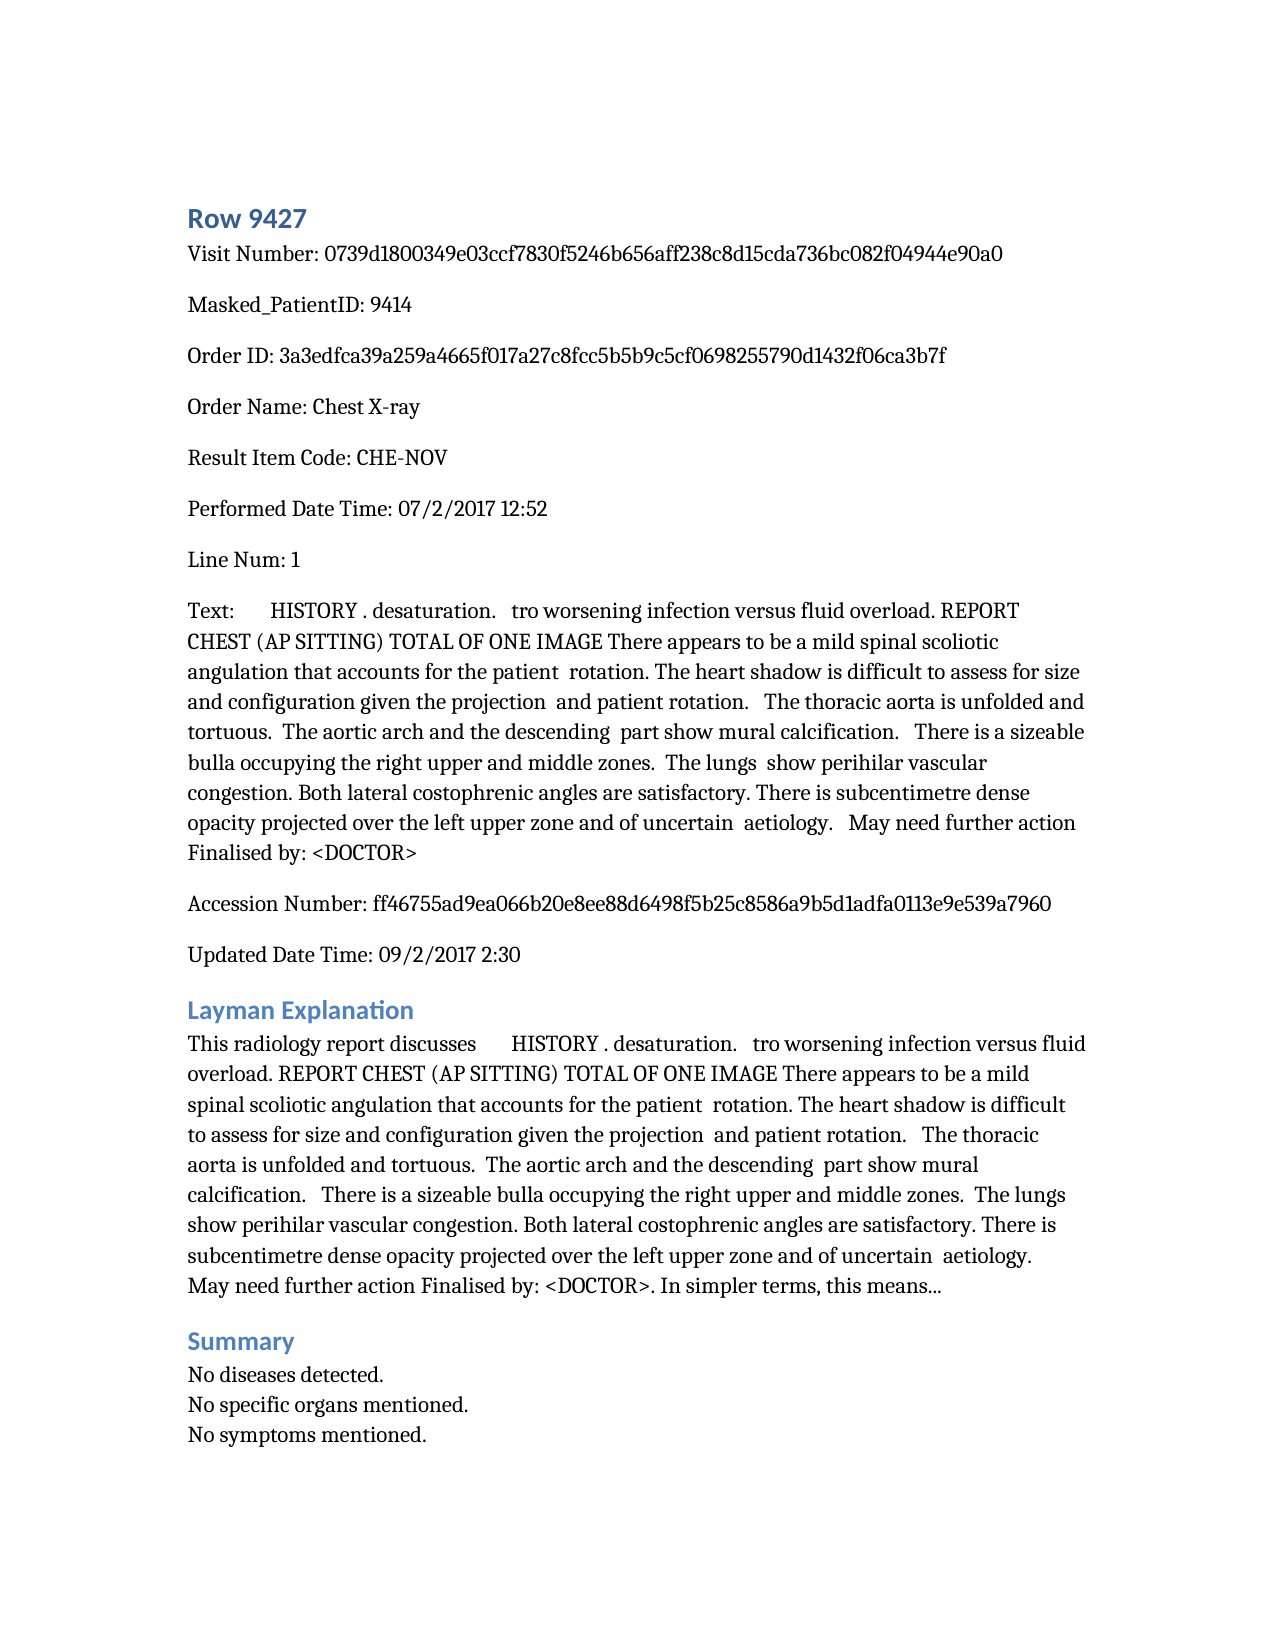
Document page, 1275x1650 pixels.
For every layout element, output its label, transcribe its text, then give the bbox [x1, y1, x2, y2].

text No diseases detected. No specific organs mentioned. No symptoms mentioned. [187, 1362, 1087, 1448]
text Order ID: 3a3edfca39a259a4665f017a27c8fcc5b5b9c5cf0698255790d1432f06ca3b7f [187, 343, 1087, 369]
subtitle Summary [187, 1324, 1087, 1357]
text Accession Number: ff46755ad9ea066b20e8ee88d6498f5b25c8586a9b5d1adfa0113e9e539a7960 [187, 891, 1087, 917]
text Updated Date Time: 09/2/2017 2:30 [187, 942, 1087, 968]
text Result Item Code: CHE-NOV [187, 445, 1087, 471]
text Order Name: Chest X-ray [187, 394, 1087, 420]
text Line Num: 1 [187, 547, 1087, 573]
text Masked_PatientID: 9414 [187, 292, 1087, 318]
text Visit Number: 0739d1800349e03ccf7830f5246b656aff238c8d15cda736bc082f04944e90a0 [187, 241, 1087, 267]
text Performed Date Time: 07/2/2017 12:52 [187, 496, 1087, 522]
subtitle Row 9427 [187, 200, 1087, 236]
text This radiology report discusses HISTORY . desaturation. tro worsening infection versus fluid overload. REPORT CHEST (AP SITTING) TOTAL OF ONE IMAGE There appears to be a mild spinal scoliotic angulation that accounts for the patient rotation. The heart shadow is difficult to assess for size and configuration given the projection and patient rotation. The thoracic aorta is unfolded and tortuous. The aortic arch and the descending part show mural calcification. There is a sizeable bulla occupying the right upper and middle zones. The lungs show perihilar vascular congestion. Both lateral costophrenic angles are satisfactory. There is subcentimetre dense opacity projected over the left upper zone and of uncertain aetiology. May need further action Finalised by: <DOCTOR>. In simpler terms, this means... [187, 1031, 1087, 1299]
text Text: HISTORY . desaturation. tro worsening infection versus fluid overload. REPORT CHEST (AP SITTING) TOTAL OF ONE IMAGE There appears to be a mild spinal scoliotic angulation that accounts for the patient rotation. The heart shadow is difficult to assess for size and configuration given the projection and patient rotation. The thoracic aorta is unfolded and tortuous. The aortic arch and the descending part show mural calcification. There is a sizeable bulla occupying the right upper and middle zones. The lungs show perihilar vascular congestion. Both lateral costophrenic angles are satisfactory. There is subcentimetre dense opacity projected over the left upper zone and of uncertain aetiology. May need further action Finalised by: <DOCTOR> [187, 598, 1087, 866]
subtitle Layman Explanation [187, 993, 1087, 1026]
